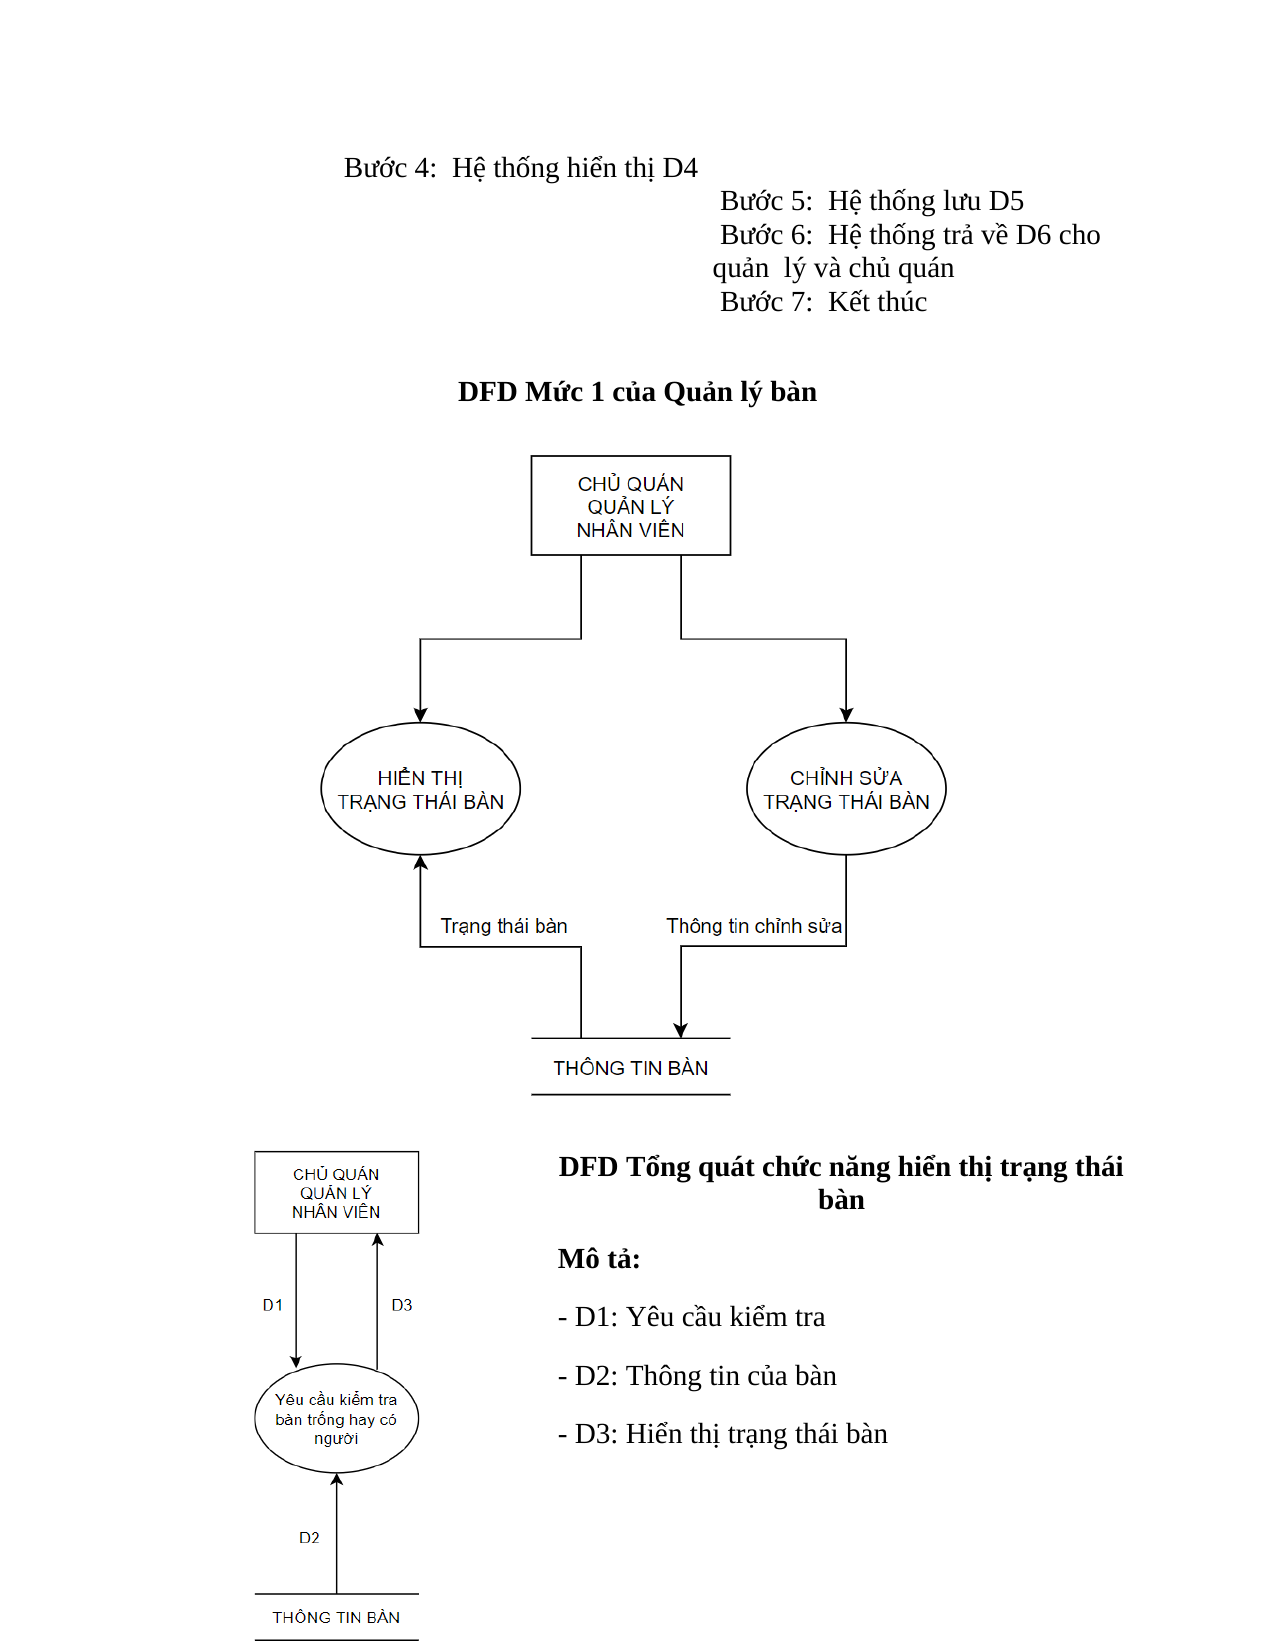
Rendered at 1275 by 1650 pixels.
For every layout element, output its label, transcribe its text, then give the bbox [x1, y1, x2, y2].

text Bước 6: Hệ thống trả về D6 cho quản lý và chủ quán [712, 217, 1125, 284]
text Bước 5: Hệ thống lưu D5 [712, 183, 1125, 217]
text DFD Tổng quát chức năng hiển thị trạng thái bàn [539, 1149, 1125, 1216]
text DFD Mức 1 của Quản lý bàn [150, 374, 1125, 407]
picture [150, 1145, 539, 1650]
text - D2: Thông tin của bàn [539, 1358, 1125, 1392]
text - D1: Yêu cầu kiểm tra [539, 1299, 1125, 1333]
text Mô tả: [539, 1241, 1125, 1274]
text Bước 4: Hệ thống hiển thị D4 [150, 150, 1125, 183]
text - D3: Hiển thị trạng thái bàn [539, 1417, 1125, 1450]
picture [289, 432, 986, 1124]
text Bước 7: Kết thúc [712, 284, 1125, 318]
